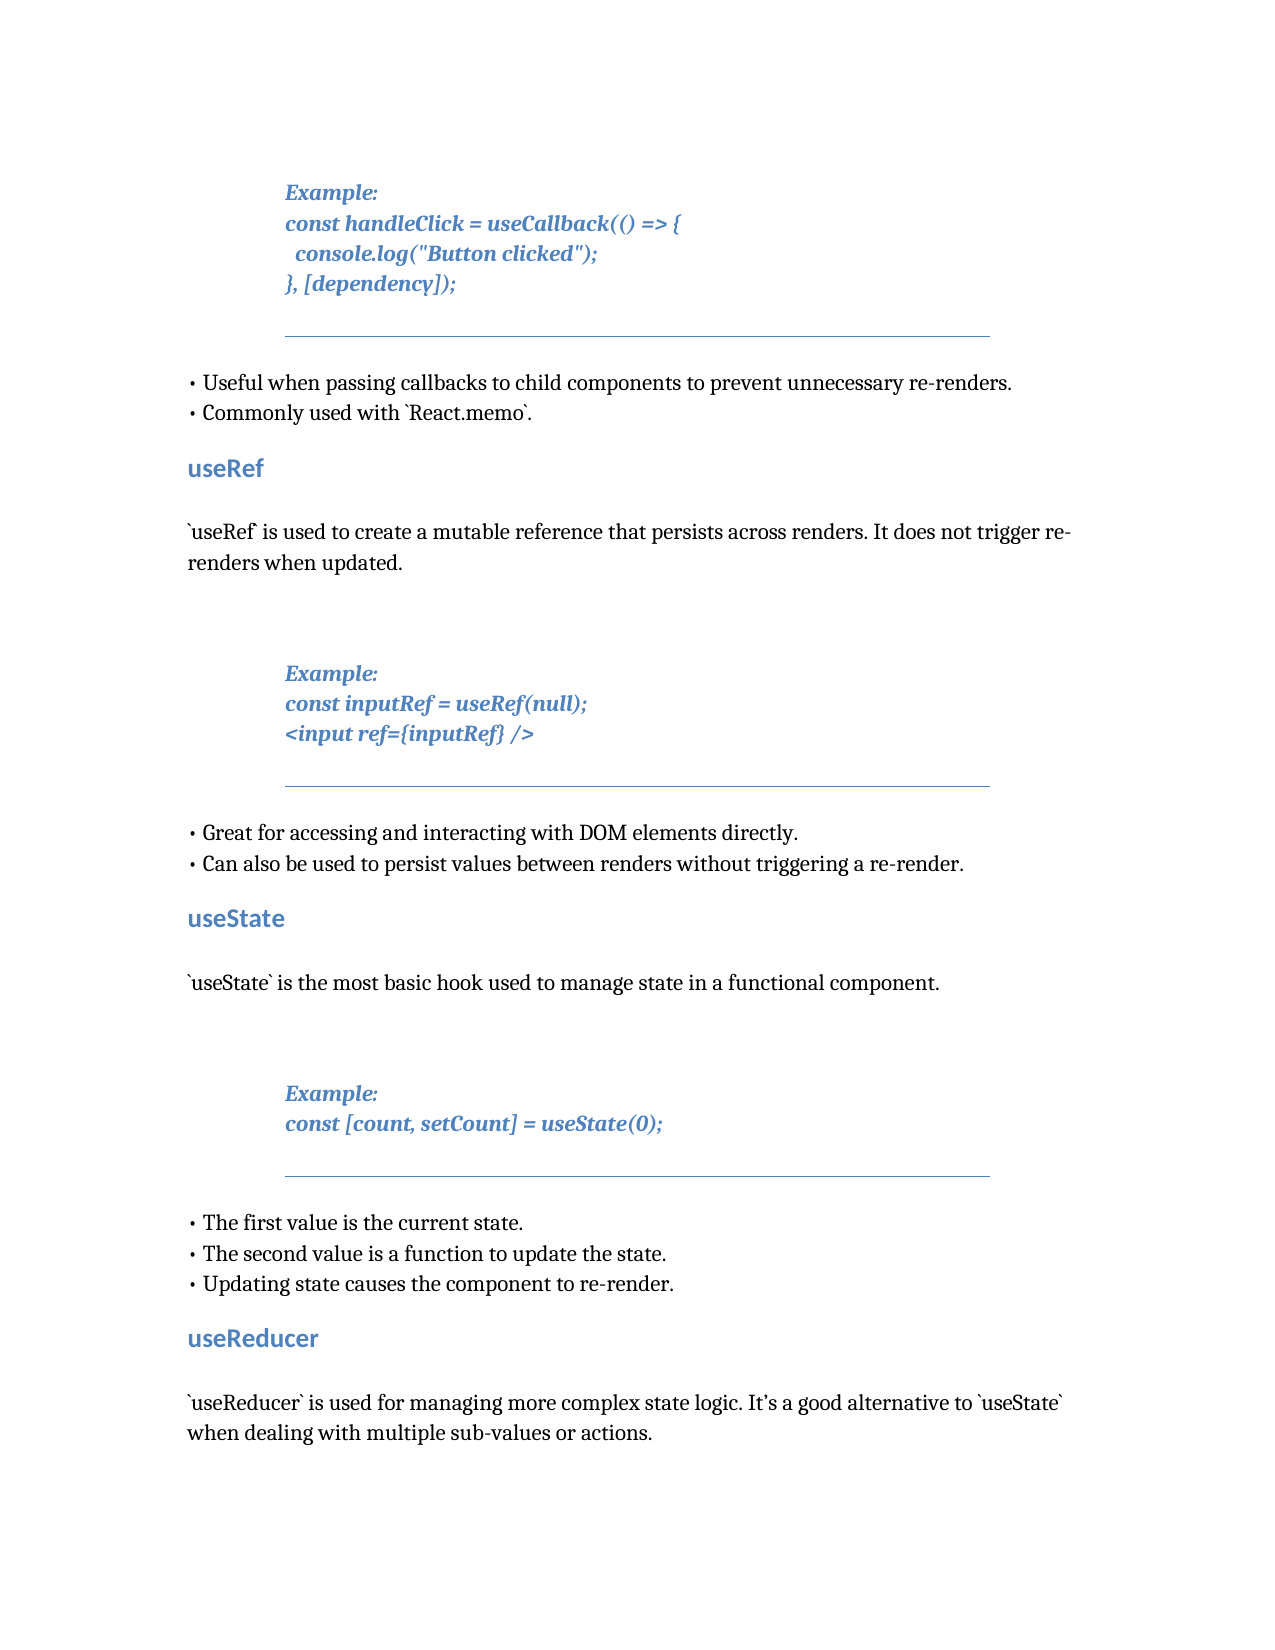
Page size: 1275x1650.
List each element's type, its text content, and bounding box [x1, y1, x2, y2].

text `useRef` is used to create a mutable reference that persists across renders. It does not trigger re-renders when updated. [187, 489, 1087, 606]
text • Great for accessing and interacting with DOM elements directly. • Can also be used to persist values between renders without triggering a re-render. [187, 820, 1087, 877]
text • Useful when passing callbacks to child components to prevent unnecessary re-renders. • Commonly used with `React.memo`. [187, 370, 1087, 426]
text `useReducer` is used for managing more complex state logic. It’s a good alternative to `useState` when dealing with multiple sub-values or actions. [187, 1359, 1087, 1477]
text Example: const handleClick = useCallback(() => { console.log("Button clicked"); }, [dependency]); [285, 150, 990, 336]
subtitle useState [187, 901, 1087, 934]
subtitle useReducer [187, 1322, 1087, 1355]
text `useState` is the most basic hook used to manage state in a functional component. [187, 939, 1087, 1026]
text Example: const inputRef = useRef(null); <input ref={inputRef} /> [285, 631, 990, 786]
subtitle useRef [187, 451, 1087, 484]
text • The first value is the current state. • The second value is a function to update the state. • Updating state causes the component to re-render. [187, 1210, 1087, 1297]
text Example: const [count, setCount] = useState(0); [285, 1051, 990, 1176]
